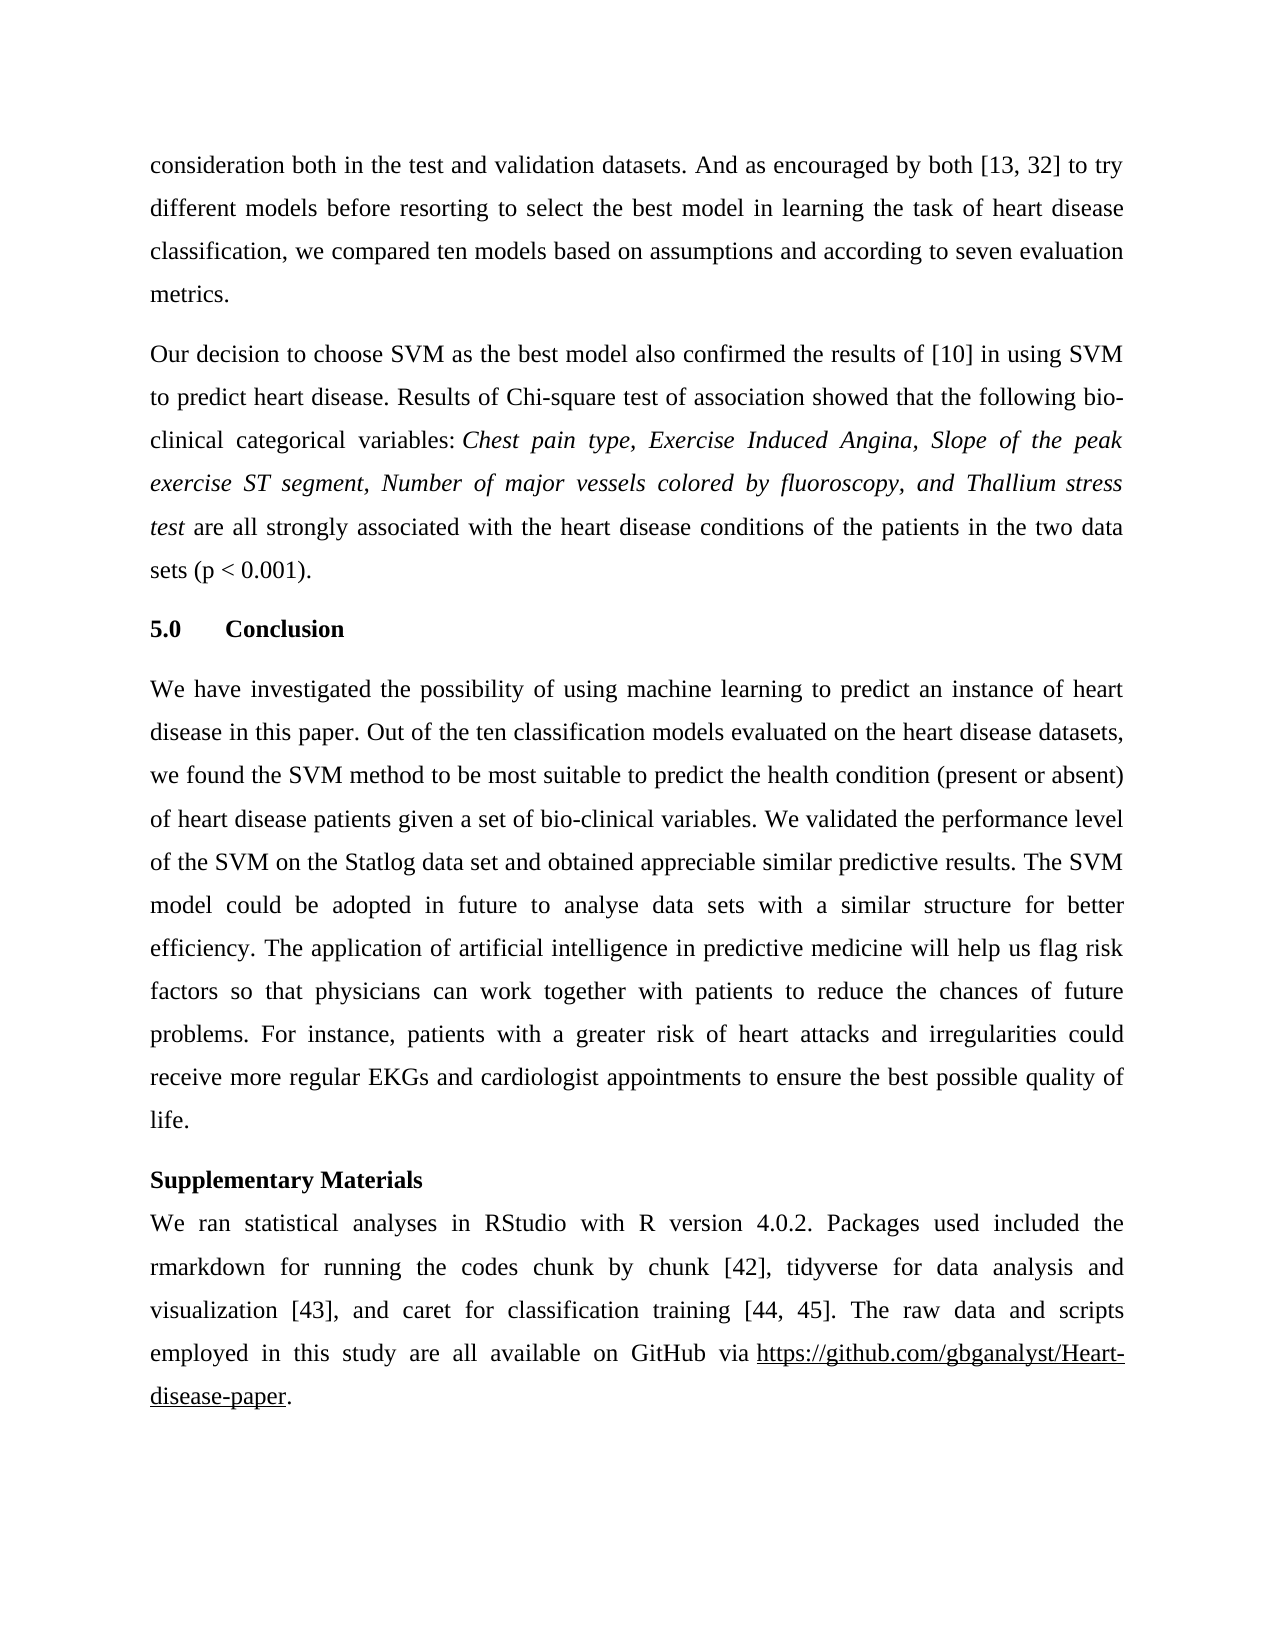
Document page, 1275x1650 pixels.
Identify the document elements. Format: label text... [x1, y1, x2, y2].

subtitle Supplementary Materials [150, 1165, 1125, 1194]
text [150, 150, 1125, 308]
text We ran statistical analyses in RStudio with R version 4.0.2. Packages used included the rmarkdown for running the codes chunk by chunk [42], tidyverse for data analysis and visualization [43], and caret for classification training [44, 45]. The raw data and scripts employed in this study are all available on GitHub via https://github.com/gbganalyst/Heart-disease-paper. [150, 1208, 1125, 1410]
text 5.0 Conclusion [150, 614, 1125, 643]
text Our decision to choose SVM as the best model also confirmed the results of [10] in using SVM to predict heart disease. Results of Chi-square test of association showed that the following bio-clinical categorical variables: Chest pain type, Exercise Induced Angina, Slope of the peak exercise ST segment, Number of major vessels colored by fluoroscopy, and Thallium stress test are all strongly associated with the heart disease conditions of the patients in the two data sets (p < 0.001). [150, 339, 1125, 583]
text We have investigated the possibility of using machine learning to predict an instance of heart disease in this paper. Out of the ten classification models evaluated on the heart disease datasets, we found the SVM method to be most suitable to predict the health condition (present or absent) of heart disease patients given a set of bio-clinical variables. We validated the performance level of the SVM on the Statlog data set and obtained appreciable similar predictive results. The SVM model could be adopted in future to analyse data sets with a similar structure for better efficiency. The application of artificial intelligence in predictive medicine will help us flag risk factors so that physicians can work together with patients to reduce the chances of future problems. For instance, patients with a greater risk of heart attacks and irregularities could receive more regular EKGs and cardiologist appointments to ensure the best possible quality of life. [150, 674, 1125, 1134]
